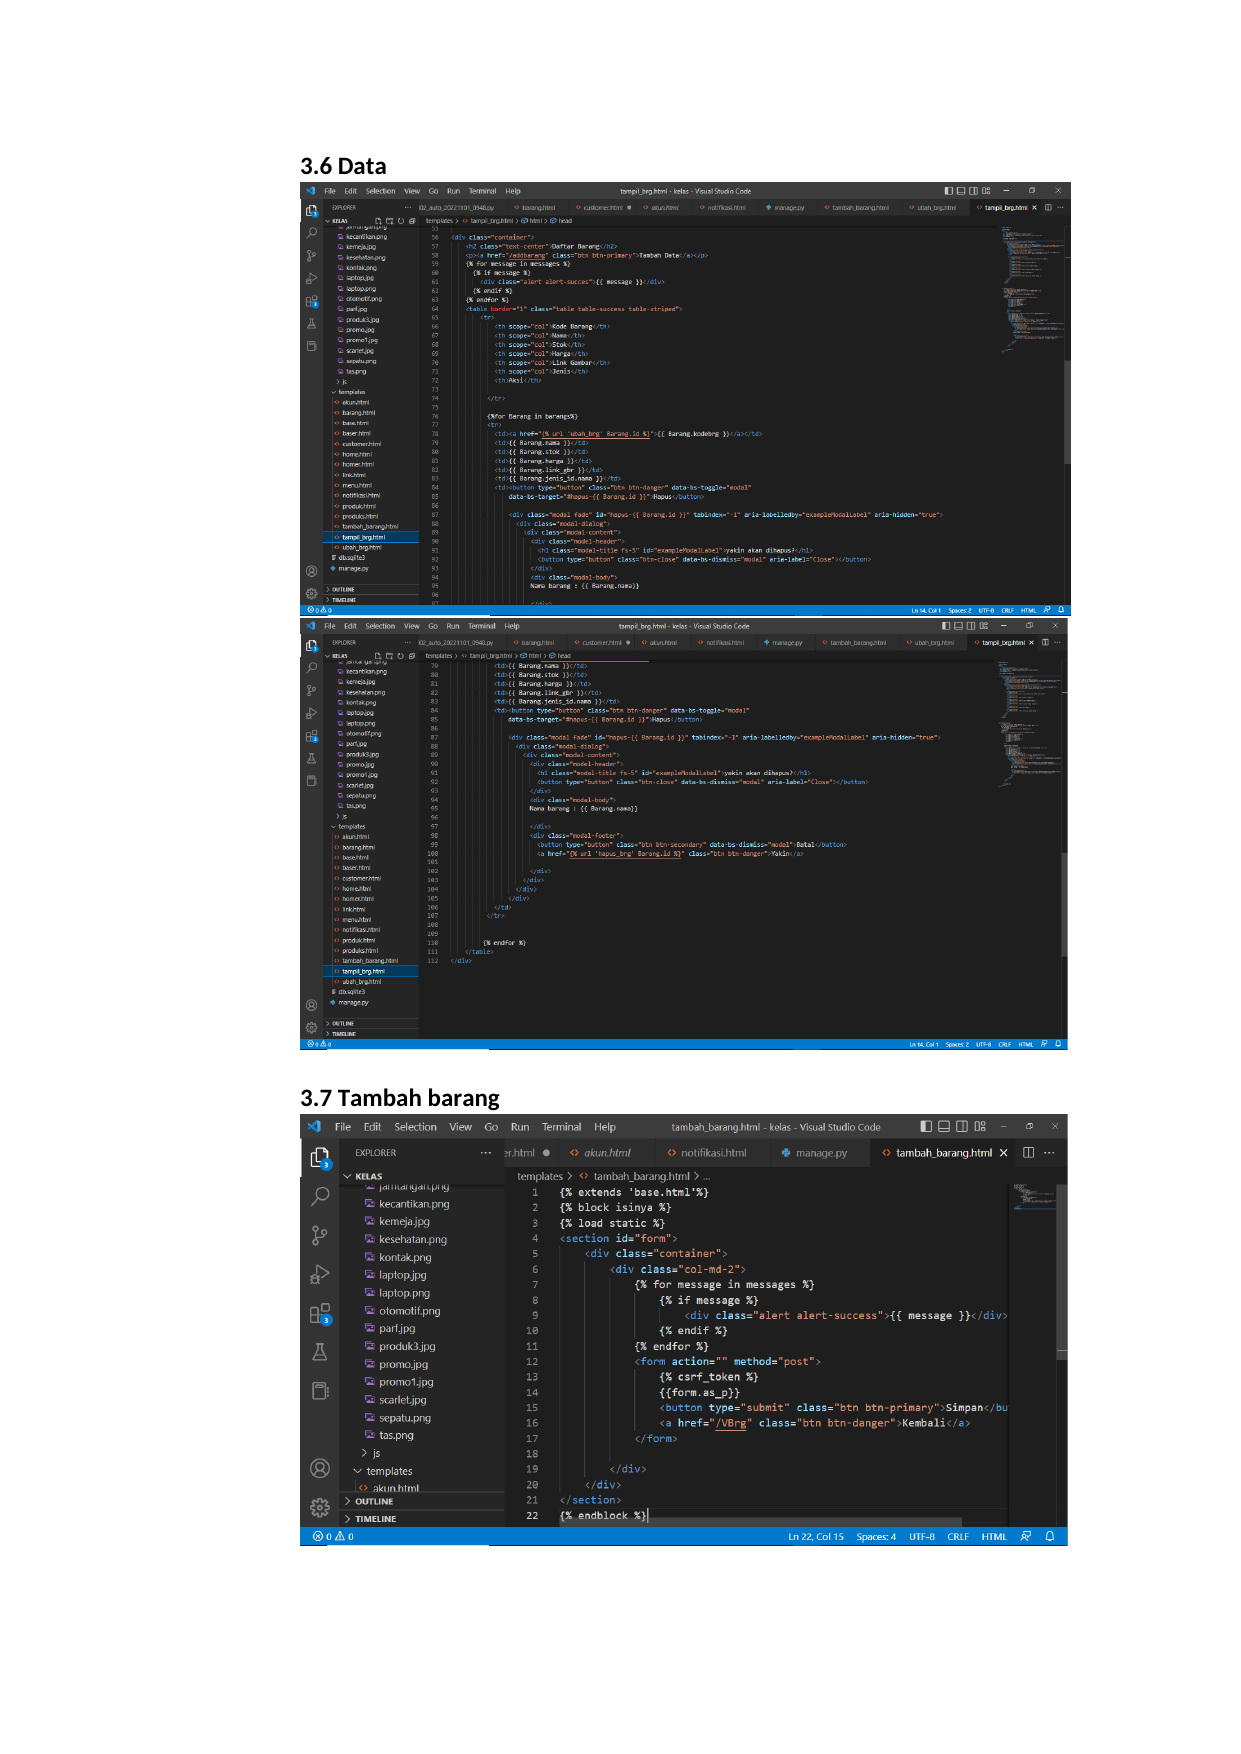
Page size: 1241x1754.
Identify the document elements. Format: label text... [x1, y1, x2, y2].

picture [300, 182, 1071, 616]
picture [300, 618, 1068, 1050]
picture [300, 1114, 1068, 1546]
